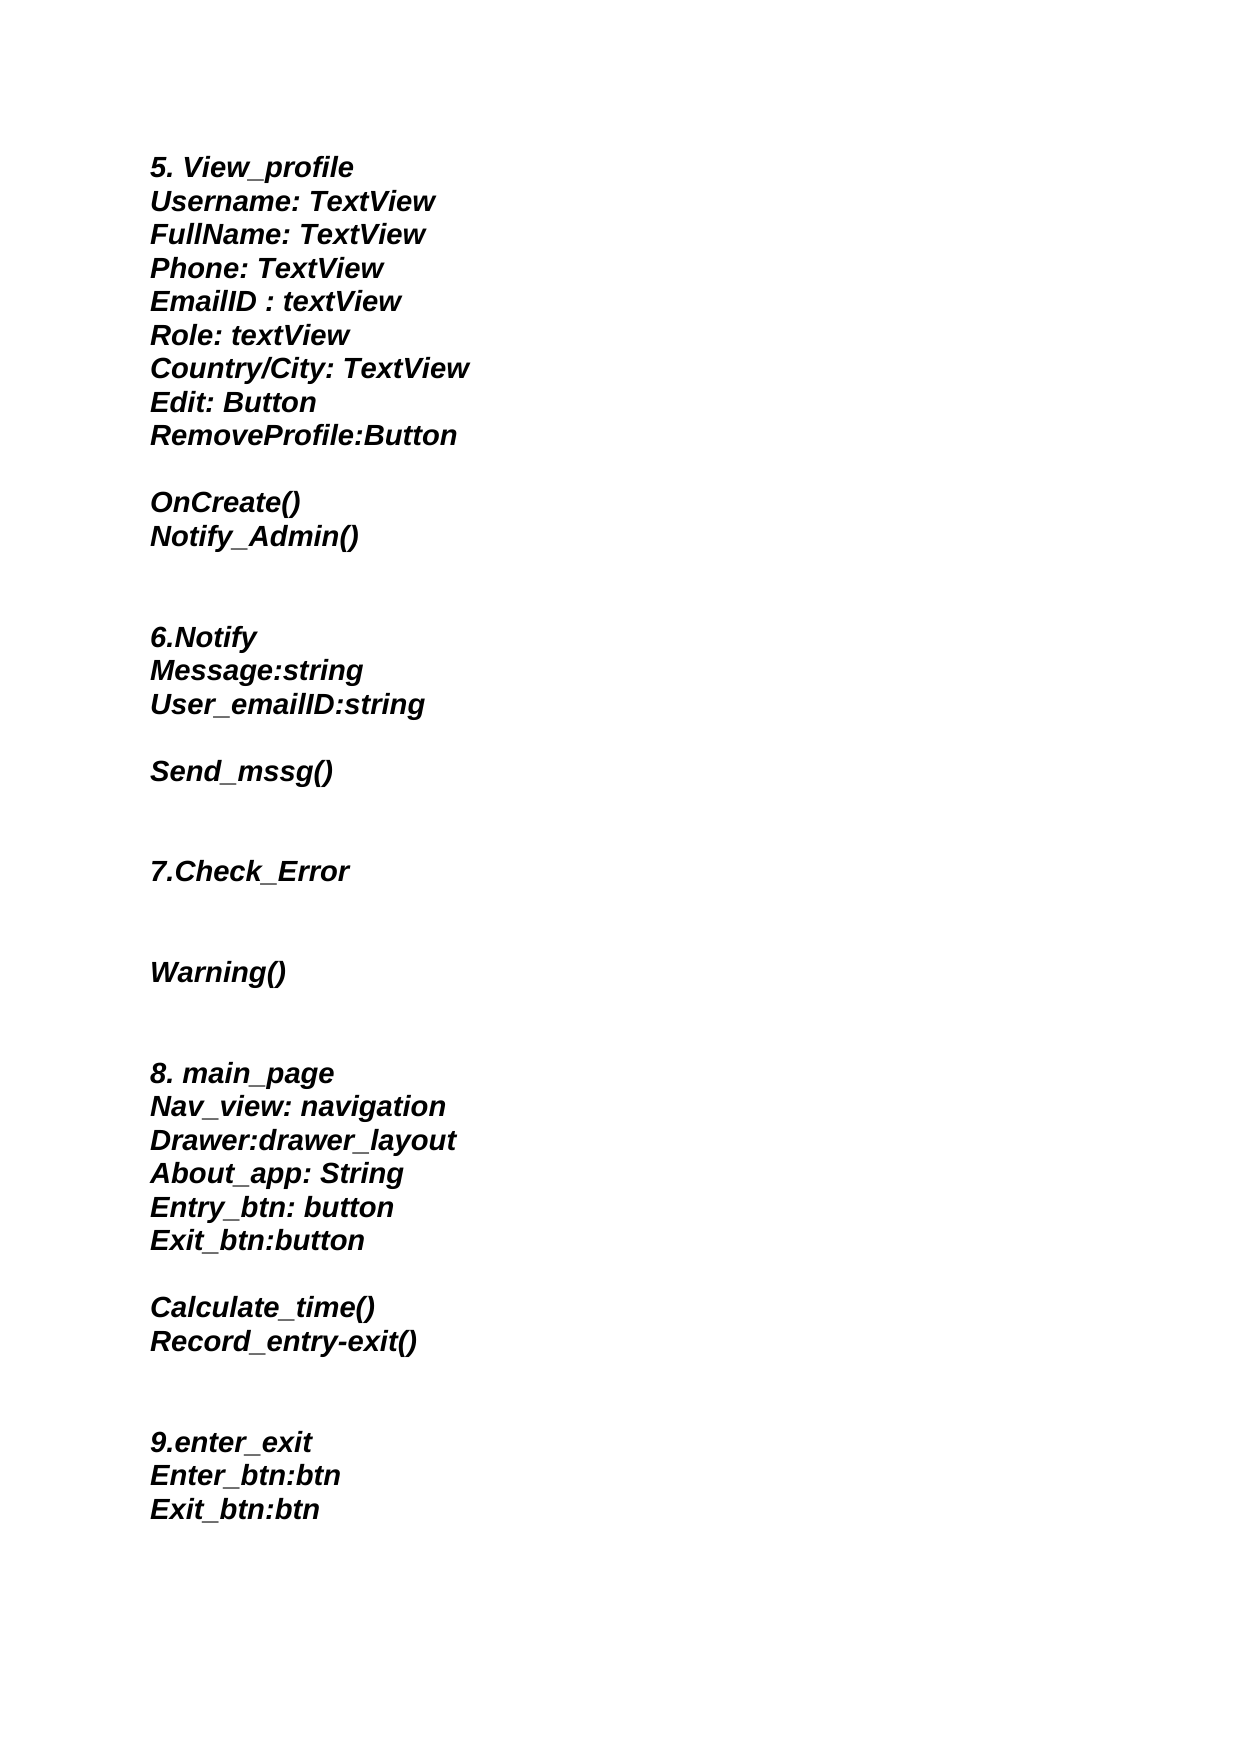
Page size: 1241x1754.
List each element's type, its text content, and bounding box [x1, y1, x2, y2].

text Nav_view: navigation [150, 1089, 1090, 1123]
text Drawer:drawer_layout [150, 1123, 1090, 1156]
text FullName: TextView [150, 217, 1090, 251]
text 8. main_page [150, 1056, 1090, 1089]
text OnCreate() [150, 485, 1090, 519]
text 5. View_profile [150, 150, 1090, 183]
text Message:string [150, 653, 1090, 687]
text Username: TextView [150, 183, 1090, 217]
text About_app: String [150, 1156, 1090, 1190]
text Send_mssg() [150, 754, 1090, 787]
text EmailID : textView [150, 284, 1090, 318]
text 7.Check_Error [150, 854, 1090, 888]
text Role: textView [150, 318, 1090, 351]
text Exit_btn:button [150, 1223, 1090, 1257]
text 9.enter_exit [150, 1424, 1090, 1458]
text Exit_btn:btn [150, 1492, 1090, 1525]
text 6.Notify [150, 619, 1090, 653]
text Enter_btn:btn [150, 1458, 1090, 1492]
text Notify_Admin() [150, 519, 1090, 552]
text RemoveProfile:Button [150, 418, 1090, 452]
text Country/City: TextView [150, 351, 1090, 385]
text Calculate_time() [150, 1290, 1090, 1324]
text Edit: Button [150, 385, 1090, 418]
text Record_entry-exit() [150, 1324, 1090, 1357]
text Warning() [150, 955, 1090, 988]
text User_emailID:string [150, 687, 1090, 720]
text Entry_btn: button [150, 1190, 1090, 1223]
text Phone: TextView [150, 251, 1090, 284]
